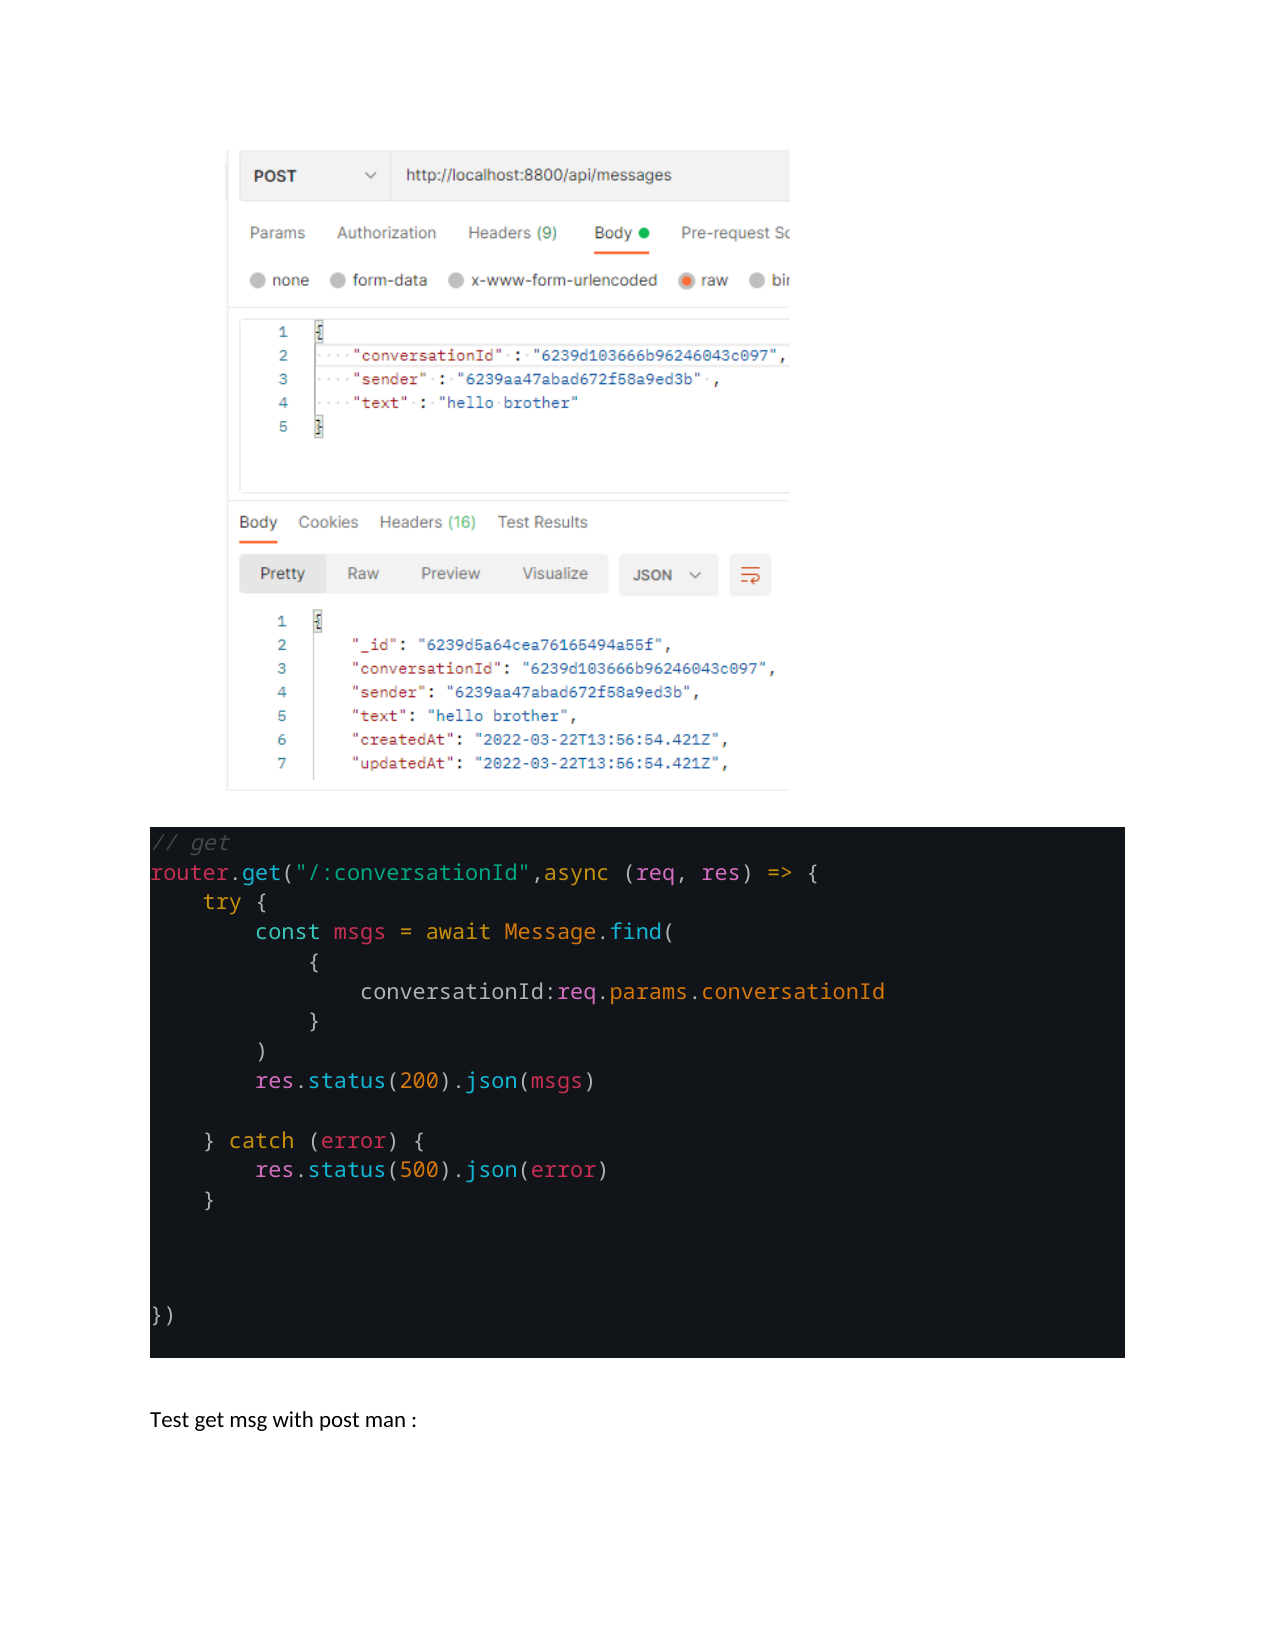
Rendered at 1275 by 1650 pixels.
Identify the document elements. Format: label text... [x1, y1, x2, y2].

text const msgs = await Message.find( [150, 916, 1125, 946]
text { [150, 946, 1125, 976]
picture [225, 150, 790, 808]
text // get [150, 827, 1125, 856]
text conversationId:req.params.conversationId [150, 976, 1125, 1005]
text router.get("/:conversationId",async (req, res) => { [150, 856, 1125, 886]
text Test get msg with post man : [150, 1405, 1125, 1433]
text } [150, 1184, 1125, 1214]
text res.status(500).json(error) [150, 1154, 1125, 1184]
text } [150, 1005, 1125, 1035]
text } catch (error) { [150, 1124, 1125, 1154]
text try { [150, 886, 1125, 916]
text ) [150, 1035, 1125, 1065]
text res.status(200).json(msgs) [150, 1065, 1125, 1095]
text }) [150, 1298, 1125, 1328]
